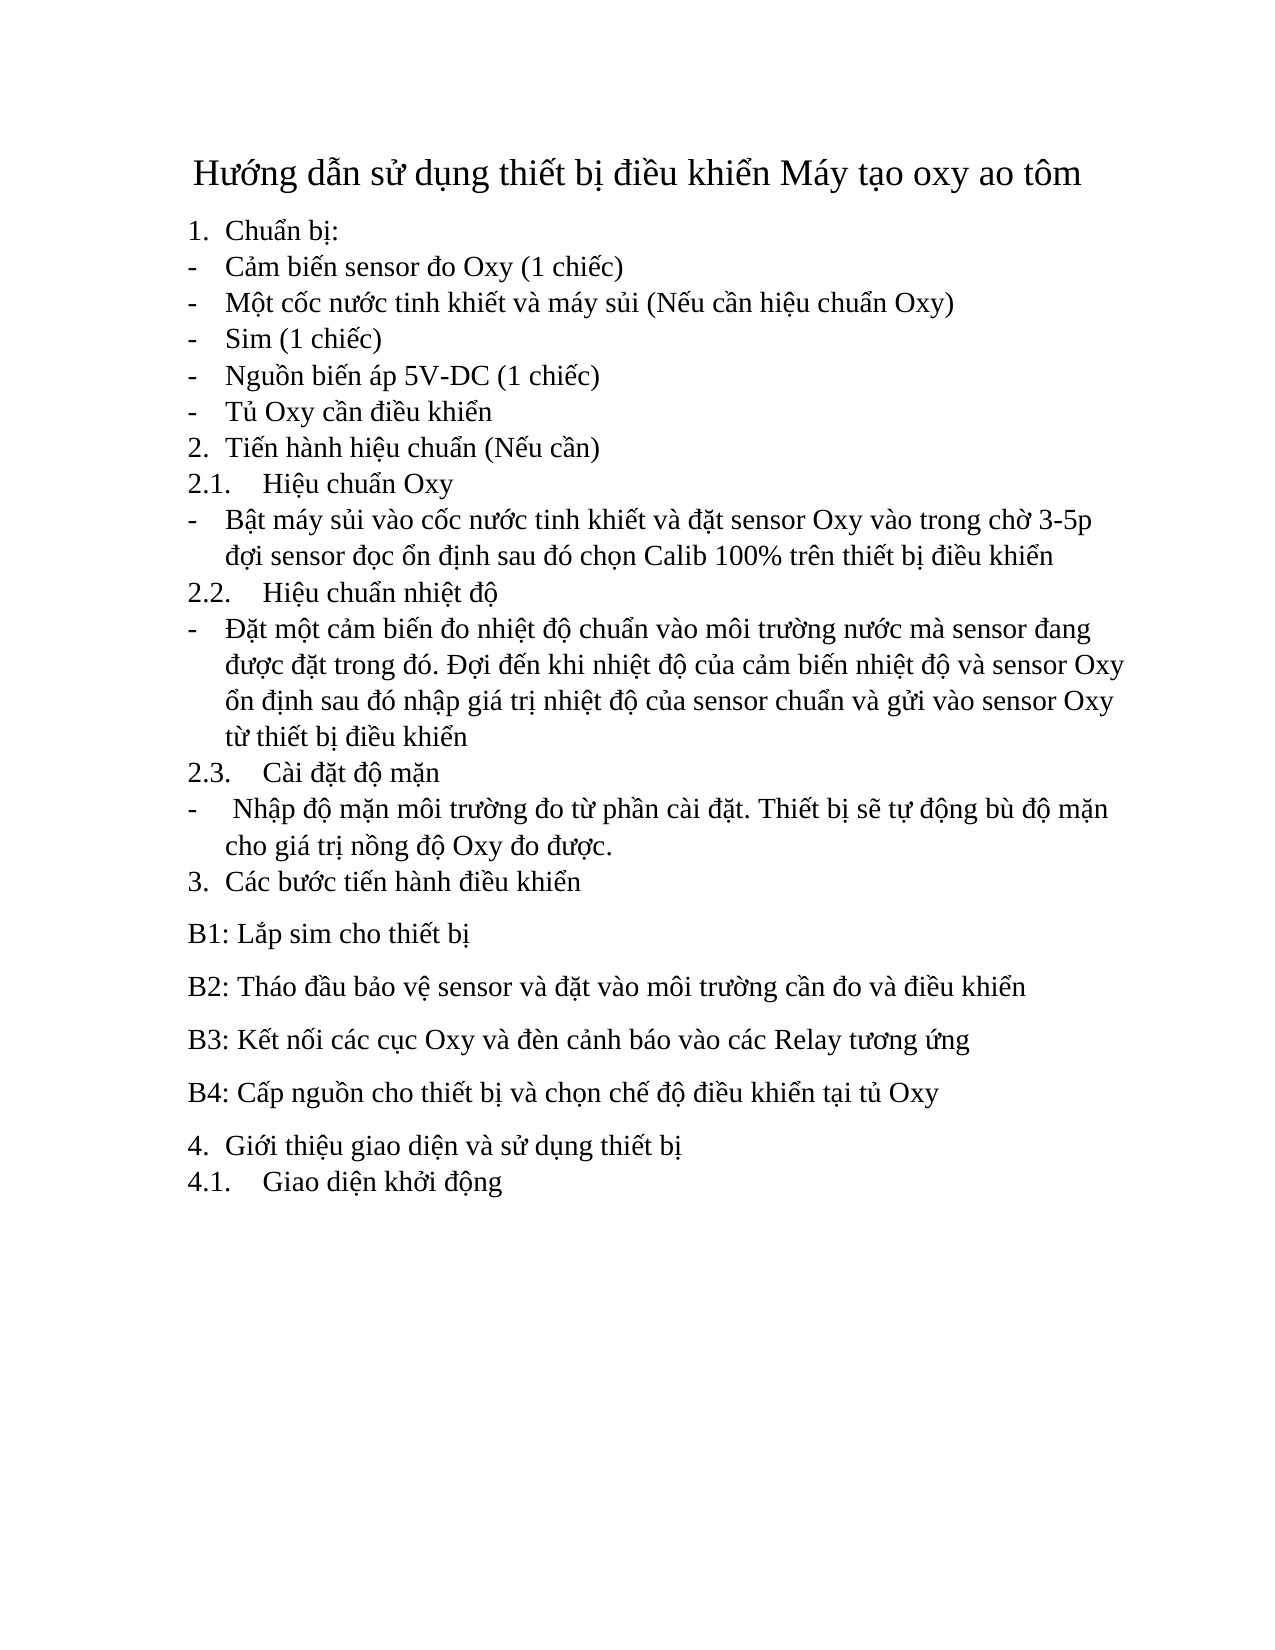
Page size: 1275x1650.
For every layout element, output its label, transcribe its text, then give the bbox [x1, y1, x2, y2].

list Giới thiệu giao diện và sử dụng thiết bị [187, 1128, 1125, 1161]
list Hiệu chuẩn nhiệt độ [187, 575, 1125, 608]
list Hiệu chuẩn Oxy [187, 466, 1125, 500]
list Nguồn biến áp 5V-DC (1 chiếc) [187, 358, 1125, 391]
list Sim (1 chiếc) [187, 322, 1125, 355]
list Bật máy sủi vào cốc nước tinh khiết và đặt sensor Oxy vào trong chờ 3-5p đợi sensor đọc ổn định sau đó chọn Calib 100% trên thiết bị điều khiển [187, 502, 1125, 572]
list Các bước tiến hành điều khiển [187, 864, 1125, 897]
list Cảm biến sensor đo Oxy (1 chiếc) [187, 249, 1125, 283]
list Chuẩn bị: [187, 213, 1125, 247]
list Cài đặt độ mặn [187, 755, 1125, 789]
text B4: Cấp nguồn cho thiết bị và chọn chế độ điều khiển tại tủ Oxy [187, 1075, 1125, 1109]
list Nhập độ mặn môi trường đo từ phần cài đặt. Thiết bị sẽ tự động bù độ mặn cho giá trị nồng độ Oxy đo được. [187, 792, 1125, 861]
list Một cốc nước tinh khiết và máy sủi (Nếu cần hiệu chuẩn Oxy) [187, 286, 1125, 319]
list Tiến hành hiệu chuẩn (Nếu cần) [187, 430, 1125, 464]
list Đặt một cảm biến đo nhiệt độ chuẩn vào môi trường nước mà sensor đang được đặt trong đó. Đợi đến khi nhiệt độ của cảm biến nhiệt độ và sensor Oxy ổn định sau đó nhập giá trị nhiệt độ của sensor chuẩn và gửi vào sensor Oxy từ thiết bị điều khiển [187, 611, 1125, 753]
list Giao diện khởi động [187, 1164, 1125, 1198]
text B3: Kết nối các cục Oxy và đèn cảnh báo vào các Relay tương ứng [187, 1022, 1125, 1056]
text B2: Tháo đầu bảo vệ sensor và đặt vào môi trường cần đo và điều khiển [187, 969, 1125, 1003]
text B1: Lắp sim cho thiết bị [187, 917, 1125, 950]
text Hướng dẫn sử dụng thiết bị điều khiển Máy tạo oxy ao tôm [150, 150, 1125, 193]
list Tủ Oxy cần điều khiển [187, 394, 1125, 427]
